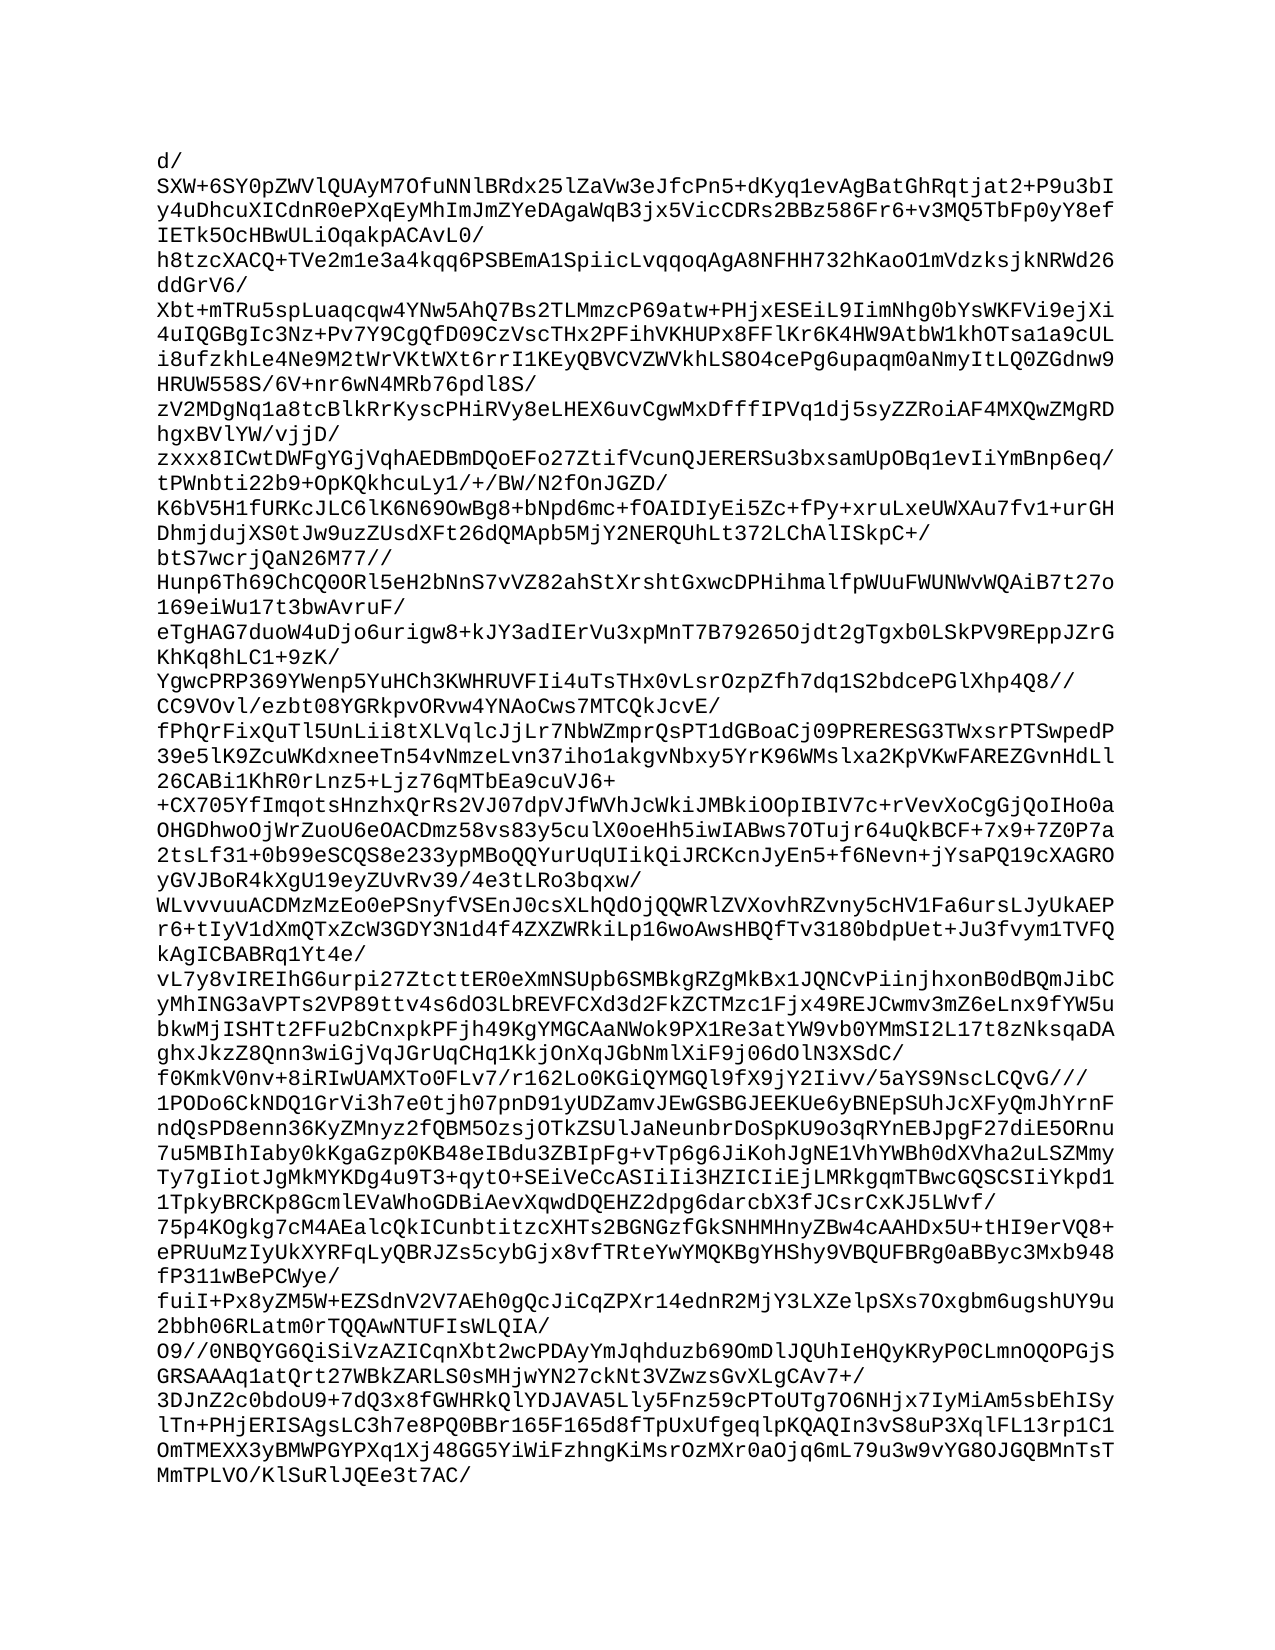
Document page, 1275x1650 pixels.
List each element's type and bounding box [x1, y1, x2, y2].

text [156, 150, 1118, 1489]
